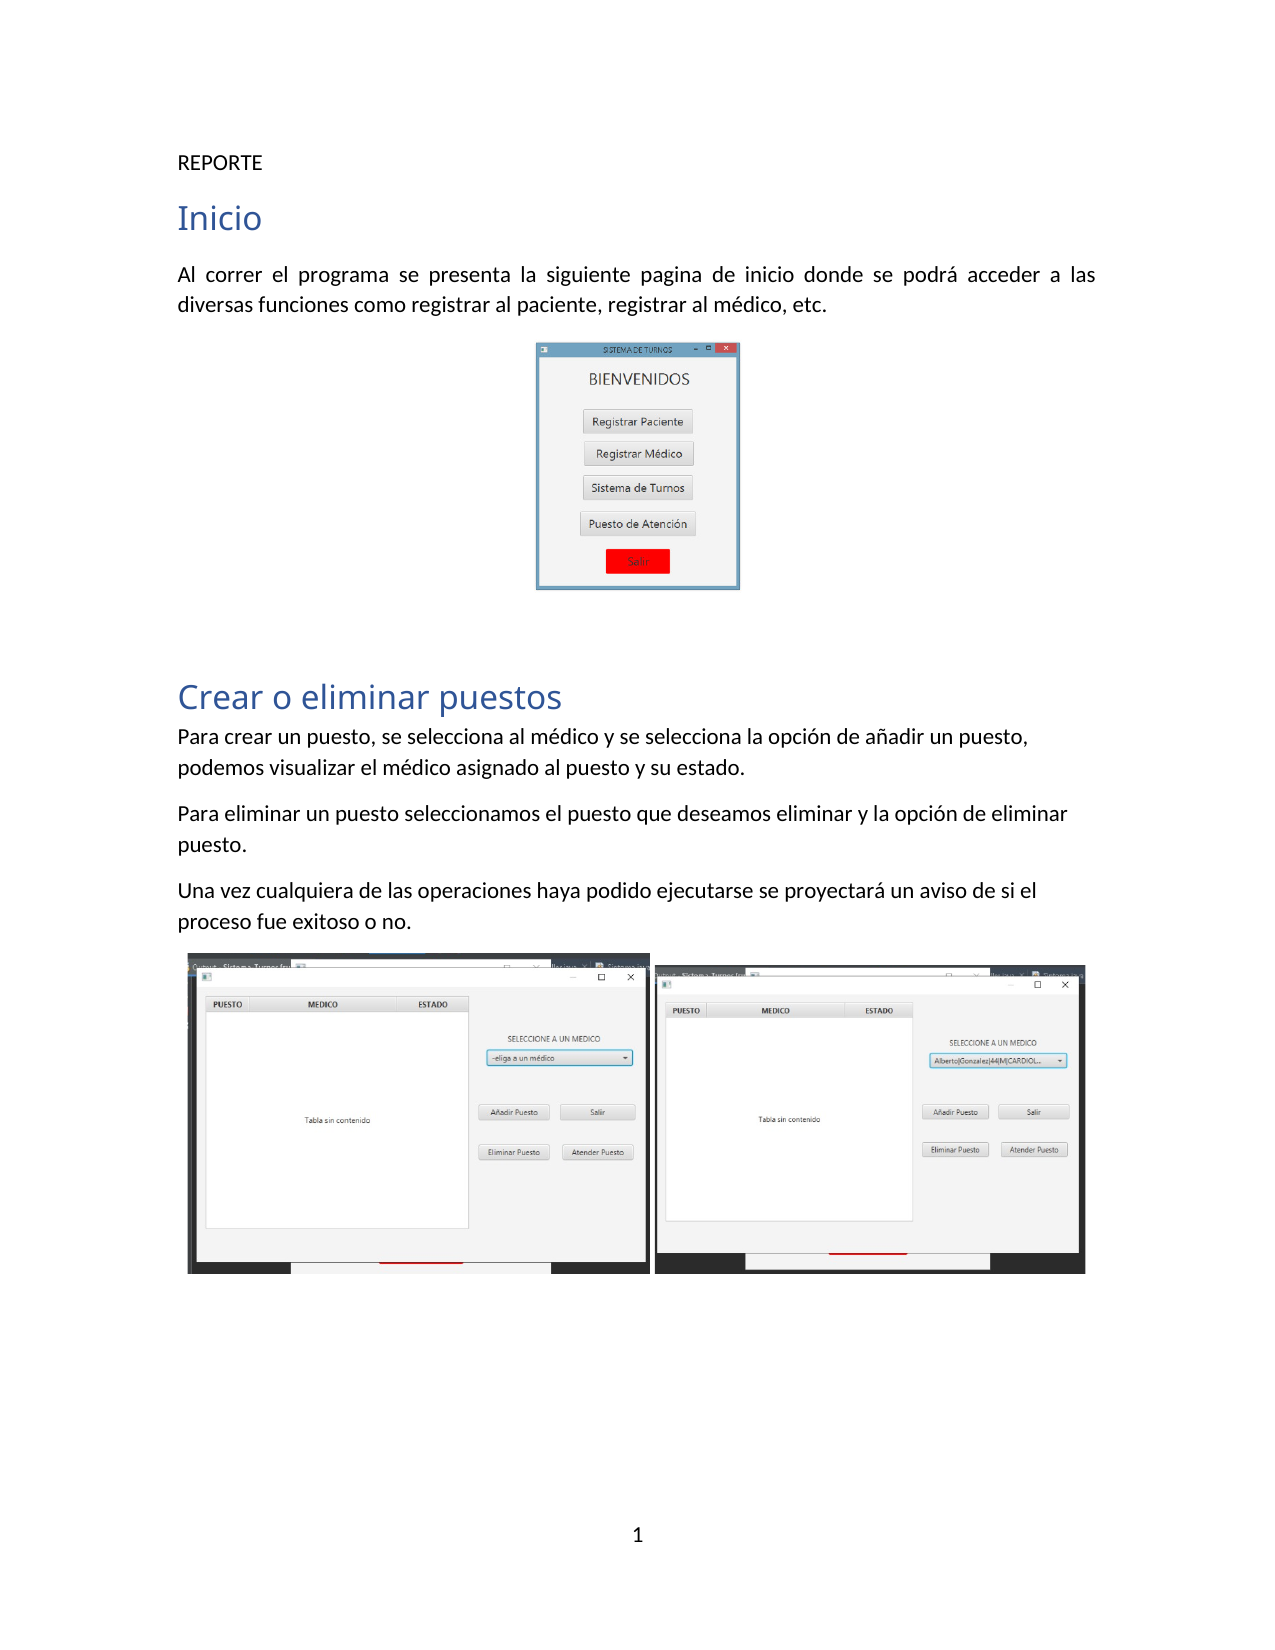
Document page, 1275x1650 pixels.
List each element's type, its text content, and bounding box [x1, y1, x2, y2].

text Para crear un puesto, se selecciona al médico y se selecciona la opción de añadir un puesto, podemos visualizar el médico asignado al puesto y su estado. [177, 722, 1098, 781]
picture [187, 953, 650, 1274]
text Una vez cualquiera de las operaciones haya podido ejecutarse se proyectará un aviso de si el proceso fue exitoso o no. [177, 877, 1098, 935]
subtitle Crear o eliminar puestos [177, 673, 1098, 719]
picture [529, 337, 746, 600]
text Para eliminar un puesto seleccionamos el puesto que deseamos eliminar y la opción de eliminar puesto. [177, 799, 1098, 858]
text Inicio [177, 194, 1098, 240]
picture [654, 965, 1086, 1274]
text REPORTE [177, 148, 1098, 176]
text Al correr el programa se presenta la siguiente pagina de inicio donde se podrá acceder a las diversas funciones como registrar al paciente, registrar al médico, etc. [177, 260, 1098, 318]
